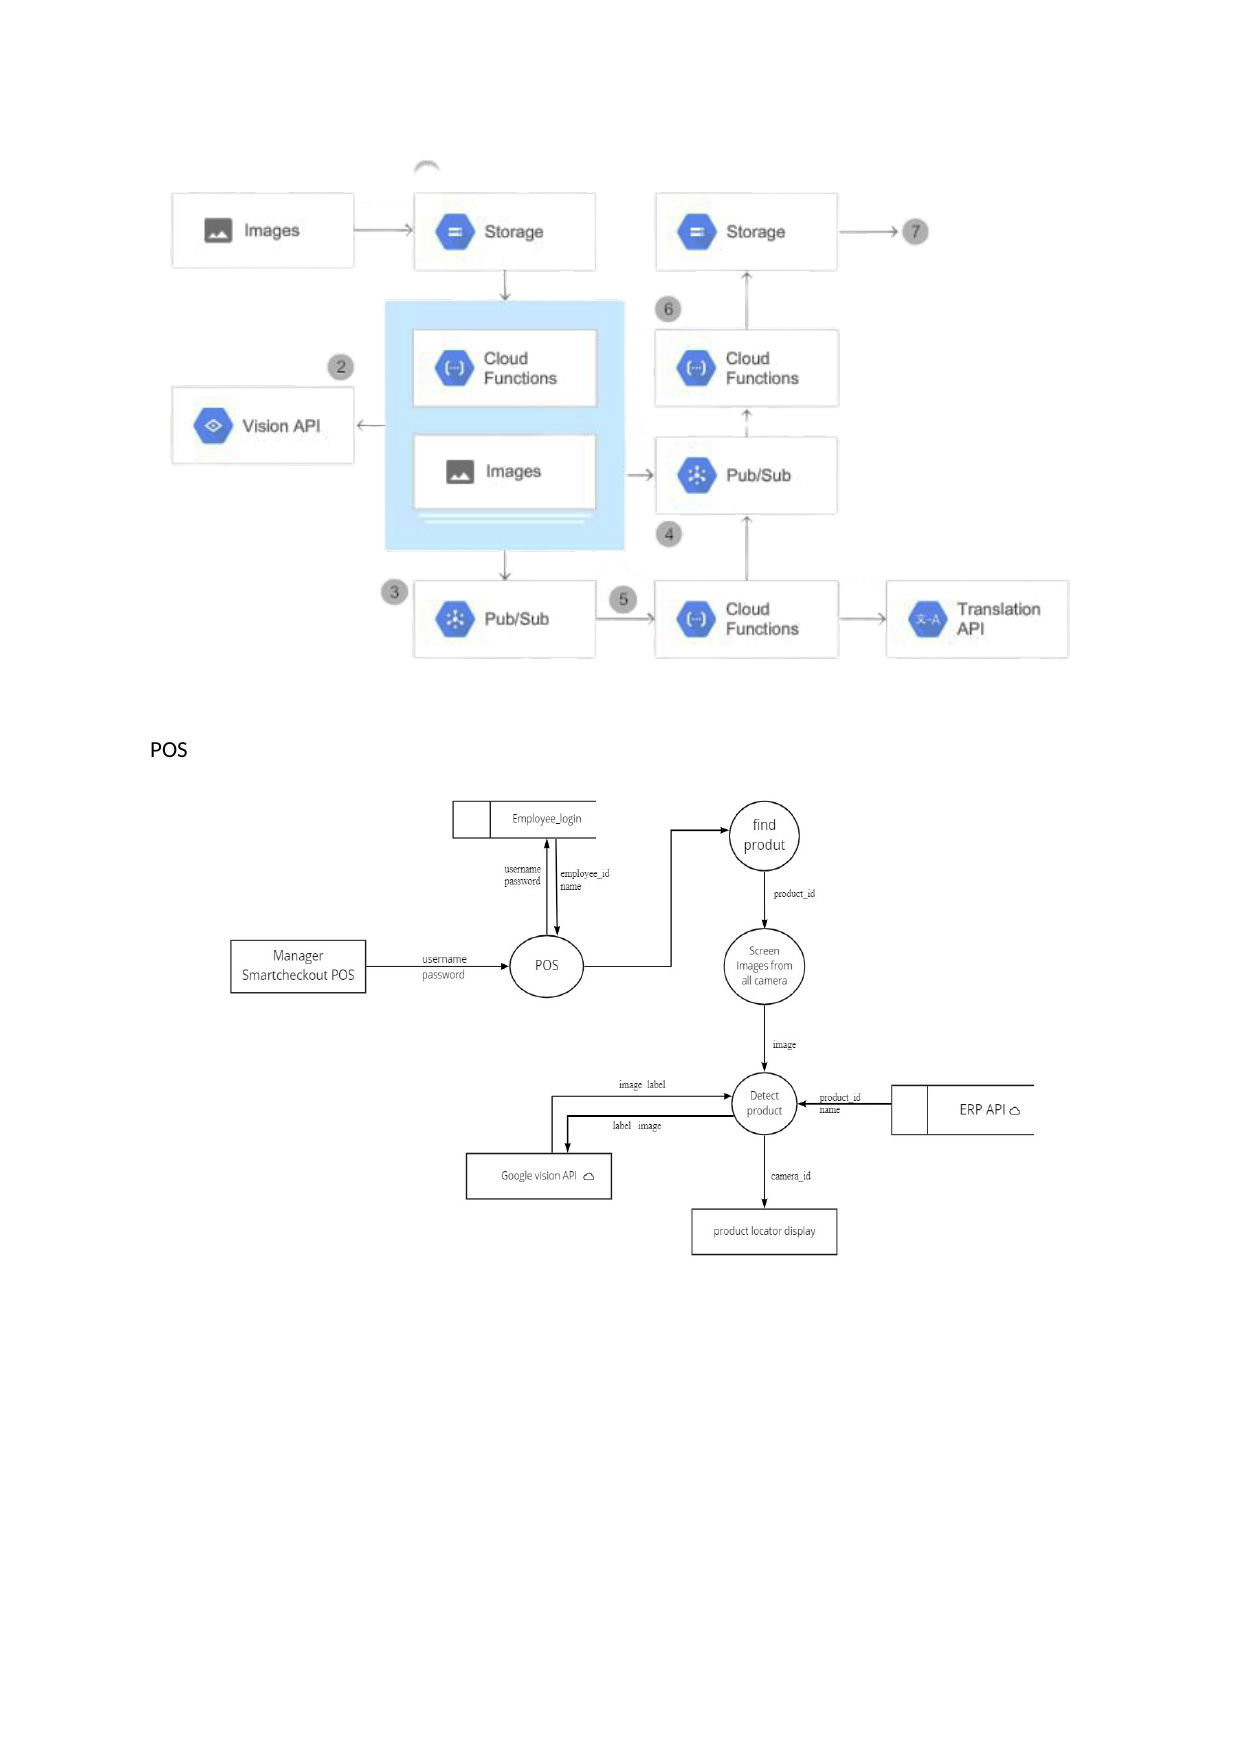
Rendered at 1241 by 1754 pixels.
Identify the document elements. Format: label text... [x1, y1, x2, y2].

picture [150, 782, 1091, 1294]
text POS [150, 735, 1090, 763]
picture [150, 149, 1091, 670]
